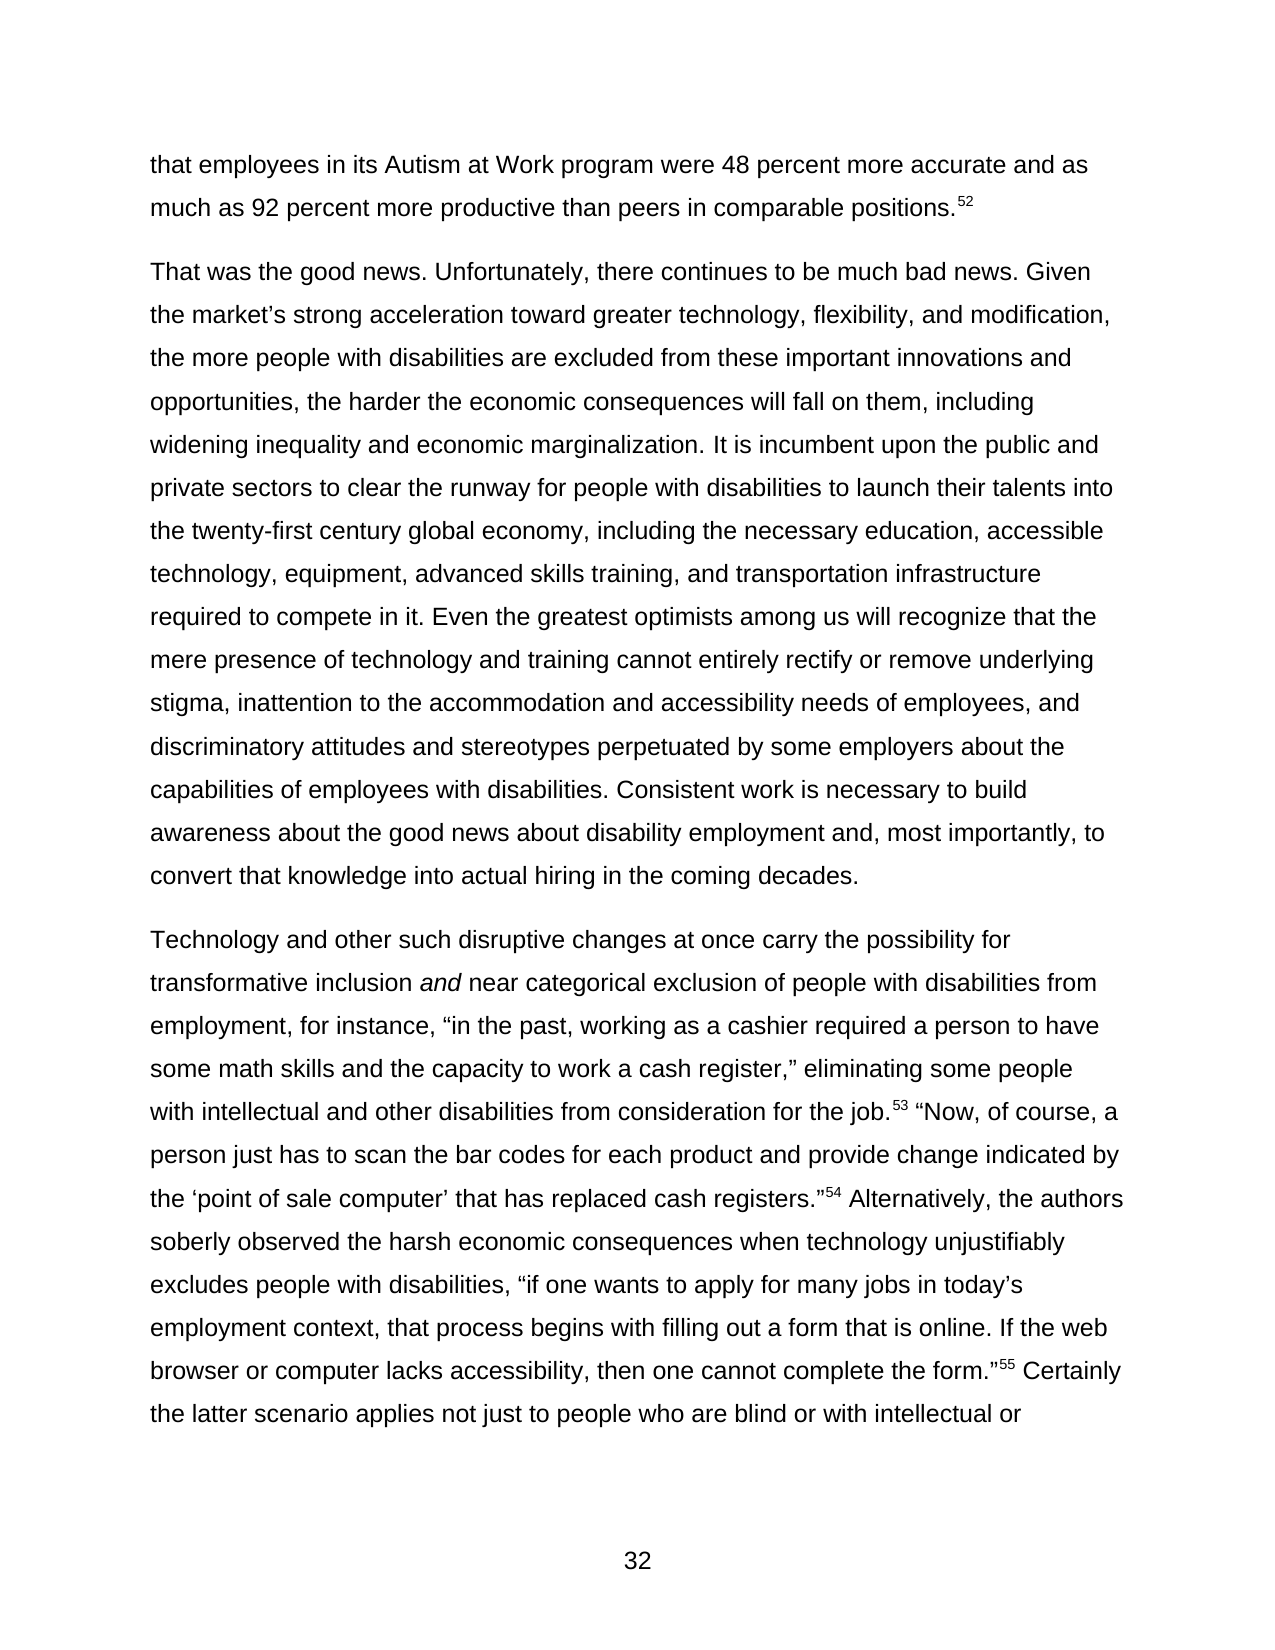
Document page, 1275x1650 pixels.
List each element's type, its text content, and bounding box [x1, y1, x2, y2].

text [150, 150, 1125, 222]
text That was the good news. Unfortunately, there continues to be much bad news. Given the market’s strong acceleration toward greater technology, flexibility, and modification, the more people with disabilities are excluded from these important innovations and opportunities, the harder the economic consequences will fall on them, including widening inequality and economic marginalization. It is incumbent upon the public and private sectors to clear the runway for people with disabilities to launch their talents into the twenty-first century global economy, including the necessary education, accessible technology, equipment, advanced skills training, and transportation infrastructure required to compete in it. Even the greatest optimists among us will recognize that the mere presence of technology and training cannot entirely rectify or remove underlying stigma, inattention to the accommodation and accessibility needs of employees, and discriminatory attitudes and stereotypes perpetuated by some employers about the capabilities of employees with disabilities. Consistent work is necessary to build awareness about the good news about disability employment and, most importantly, to convert that knowledge into actual hiring in the coming decades. [150, 257, 1125, 889]
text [150, 925, 1125, 1428]
